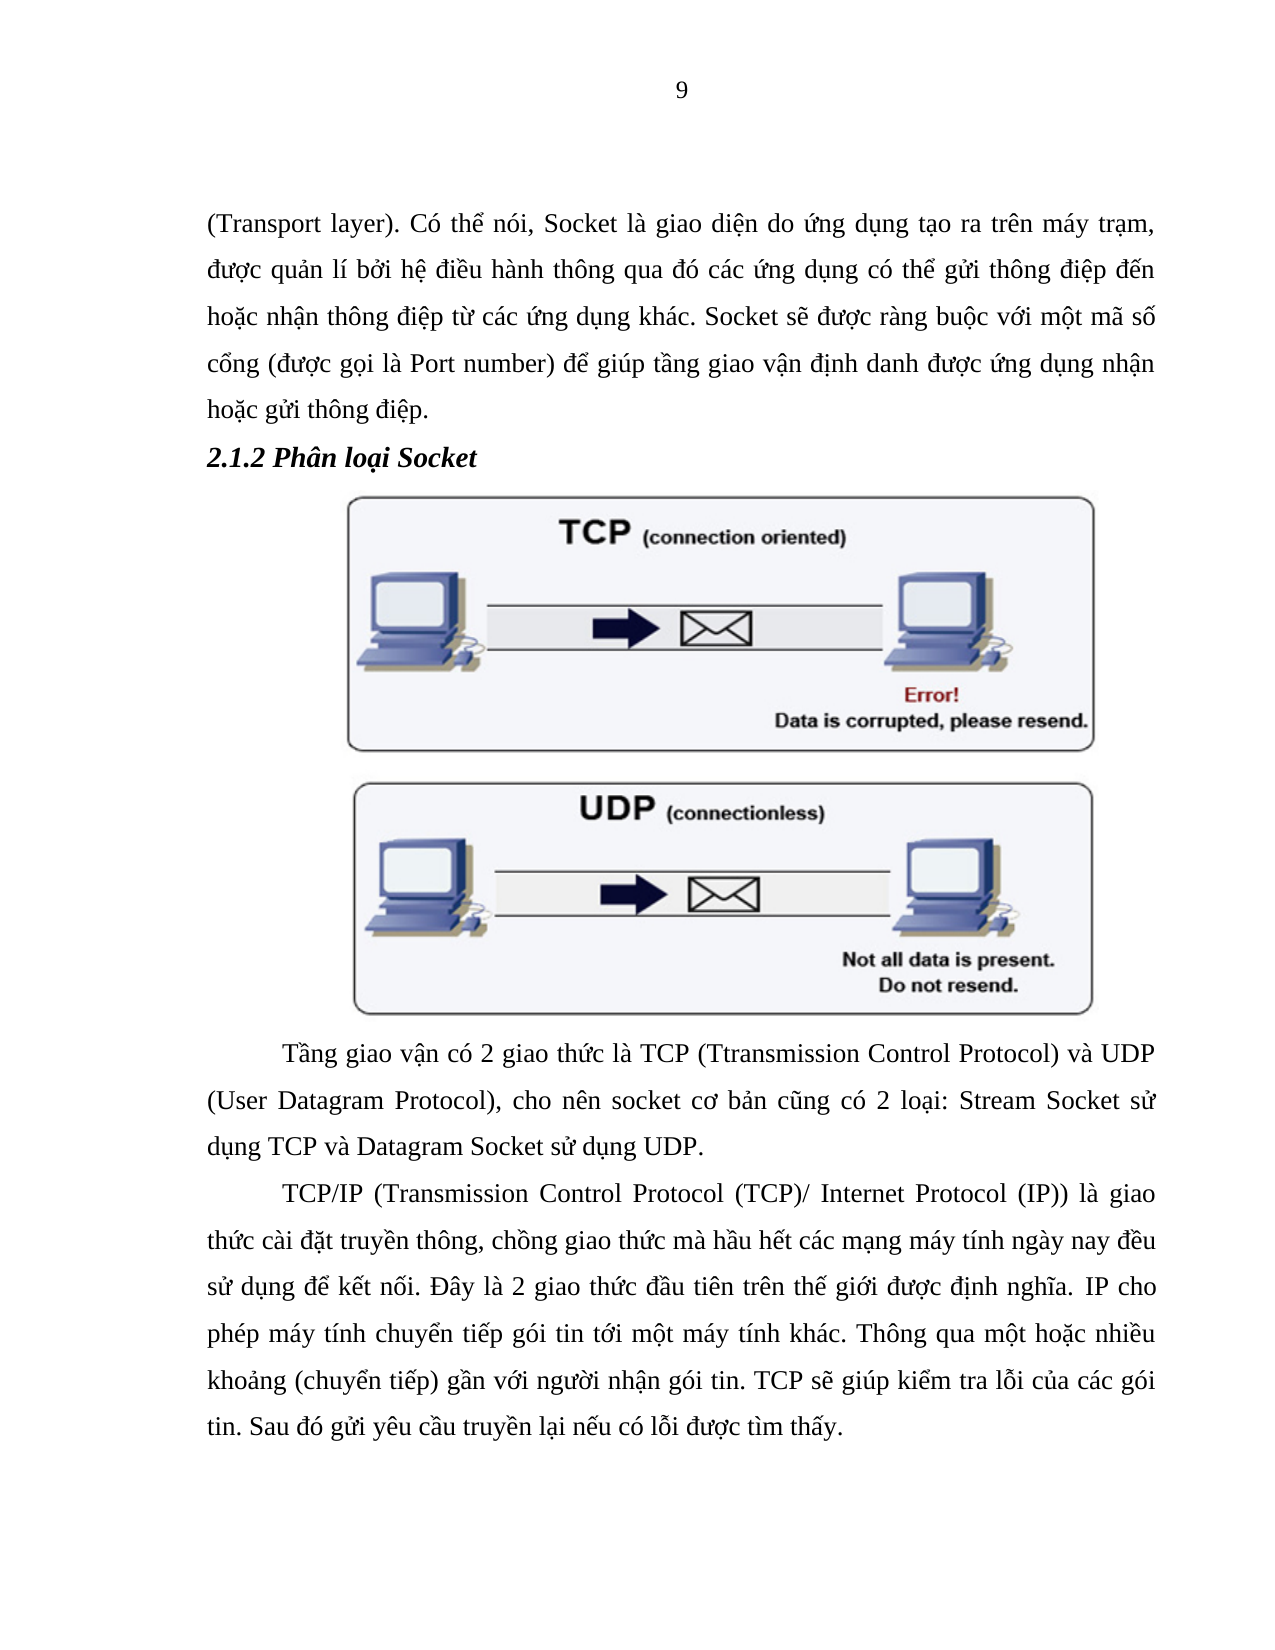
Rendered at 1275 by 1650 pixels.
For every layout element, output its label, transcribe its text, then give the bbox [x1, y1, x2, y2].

text 2.1.2 Phân loại Socket [207, 440, 1157, 474]
picture [340, 490, 1099, 1022]
text Tầng giao vận có 2 giao thức là TCP (Ttransmission Control Protocol) và UDP (User Datagram Protocol), cho nên socket cơ bản cũng có 2 loại: Stream Socket sử dụng TCP và Datagram Socket sử dụng UDP. [207, 1037, 1157, 1162]
text TCP/IP (Transmission Control Protocol (TCP)/ Internet Protocol (IP)) là giao thức cài đặt truyền thông, chồng giao thức mà hầu hết các mạng máy tính ngày nay đều sử dụng để kết nối. Đây là 2 giao thức đầu tiên trên thế giới được định nghĩa. IP cho phép máy tính chuyển tiếp gói tin tới một máy tính khác. Thông qua một hoặc nhiều khoảng (chuyển tiếp) gần với người nhận gói tin. TCP sẽ giúp kiểm tra lỗi của các gói tin. Sau đó gửi yêu cầu truyền lại nếu có lỗi được tìm thấy. [207, 1177, 1157, 1442]
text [207, 207, 1157, 424]
